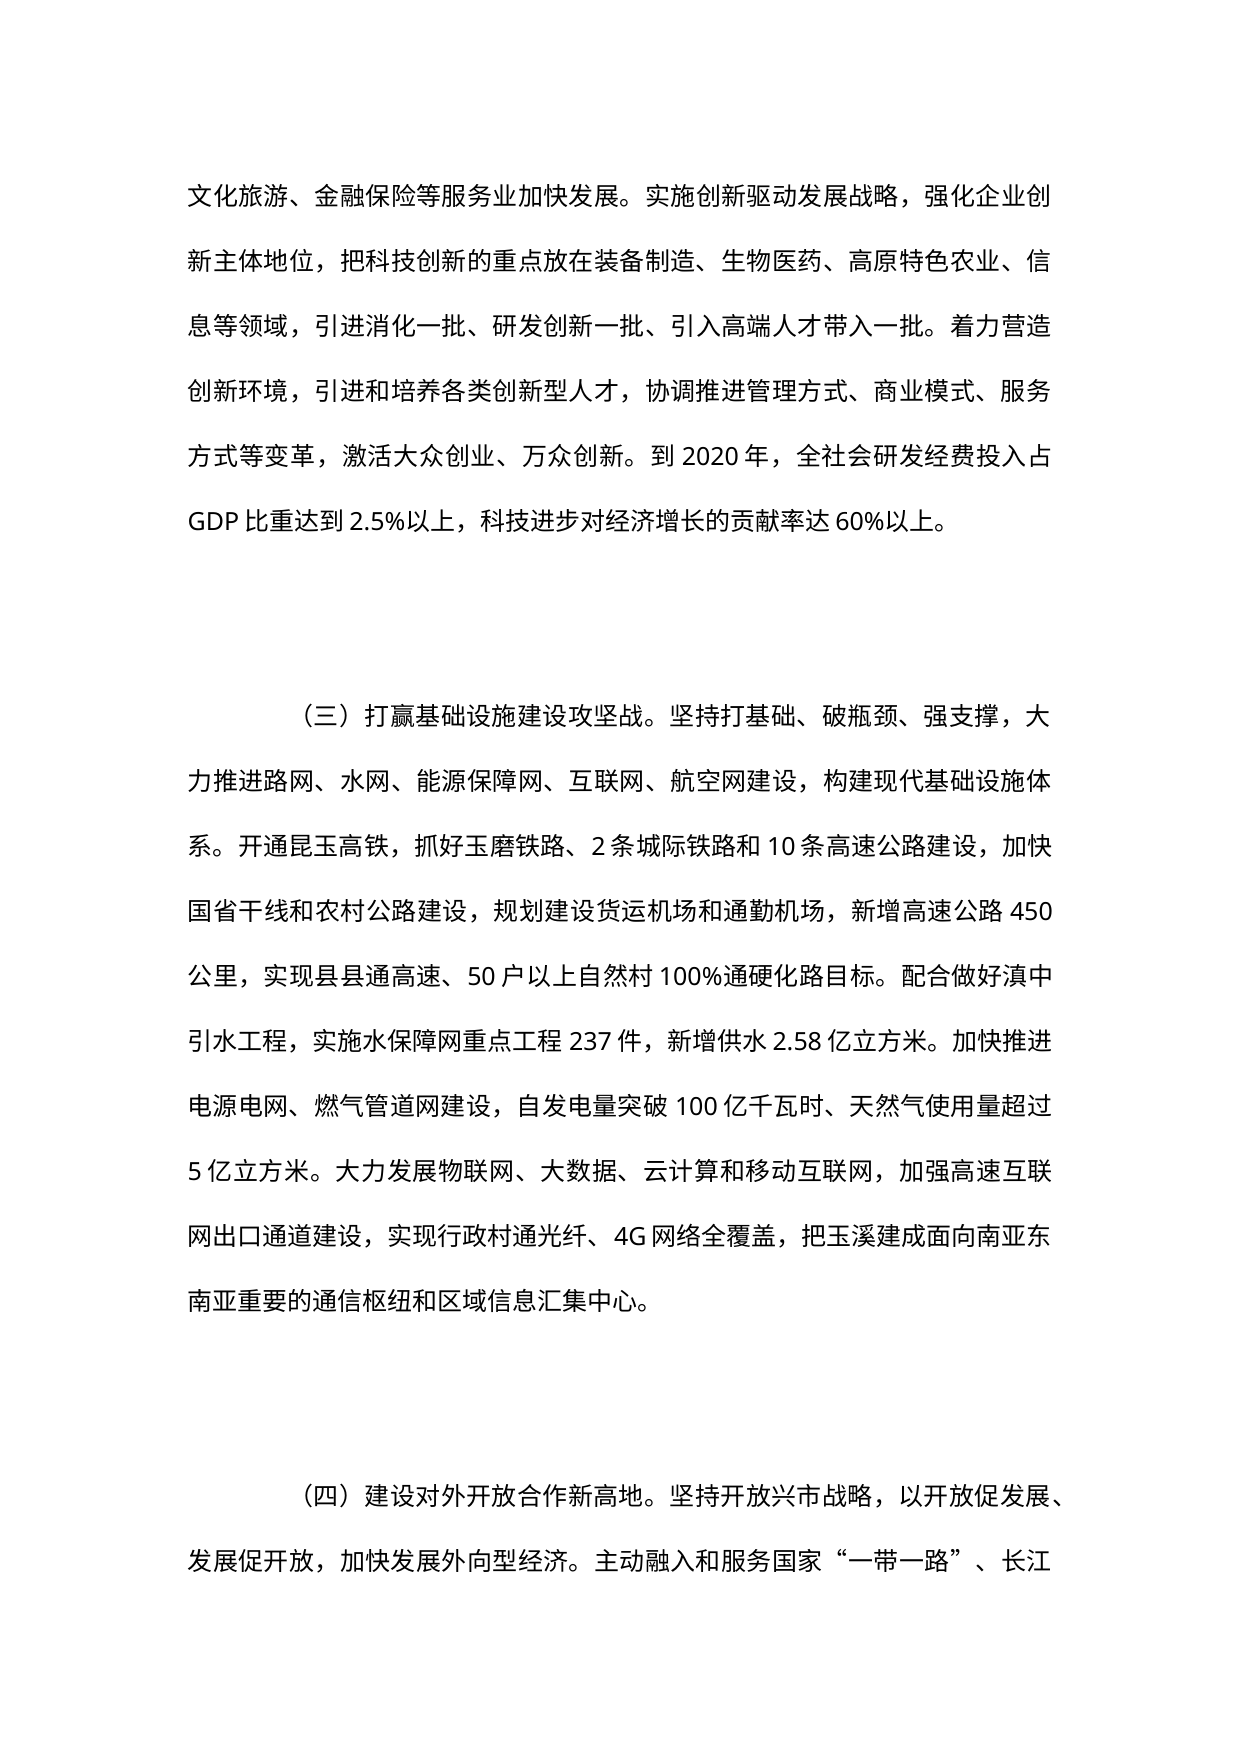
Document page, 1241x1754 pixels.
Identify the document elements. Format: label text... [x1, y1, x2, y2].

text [187, 1462, 1053, 1592]
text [187, 162, 1053, 552]
text （三）打赢基础设施建设攻坚战。坚持打基础、破瓶颈、强支撑，大力推进路网、水网、能源保障网、互联网、航空网建设，构建现代基础设施体系。开通昆玉高铁，抓好玉磨铁路、2条城际铁路和10条高速公路建设，加快国省干线和农村公路建设，规划建设货运机场和通勤机场，新增高速公路450公里，实现县县通高速、50户以上自然村100%通硬化路目标。配合做好滇中引水工程，实施水保障网重点工程237件，新增供水2.58亿立方米。加快推进电源电网、燃气管道网建设，自发电量突破100亿千瓦时、天然气使用量超过5亿立方米。大力发展物联网、大数据、云计算和移动互联网，加强高速互联网出口通道建设，实现行政村通光纤、4G网络全覆盖，把玉溪建成面向南亚东南亚重要的通信枢纽和区域信息汇集中心。 [187, 682, 1053, 1332]
